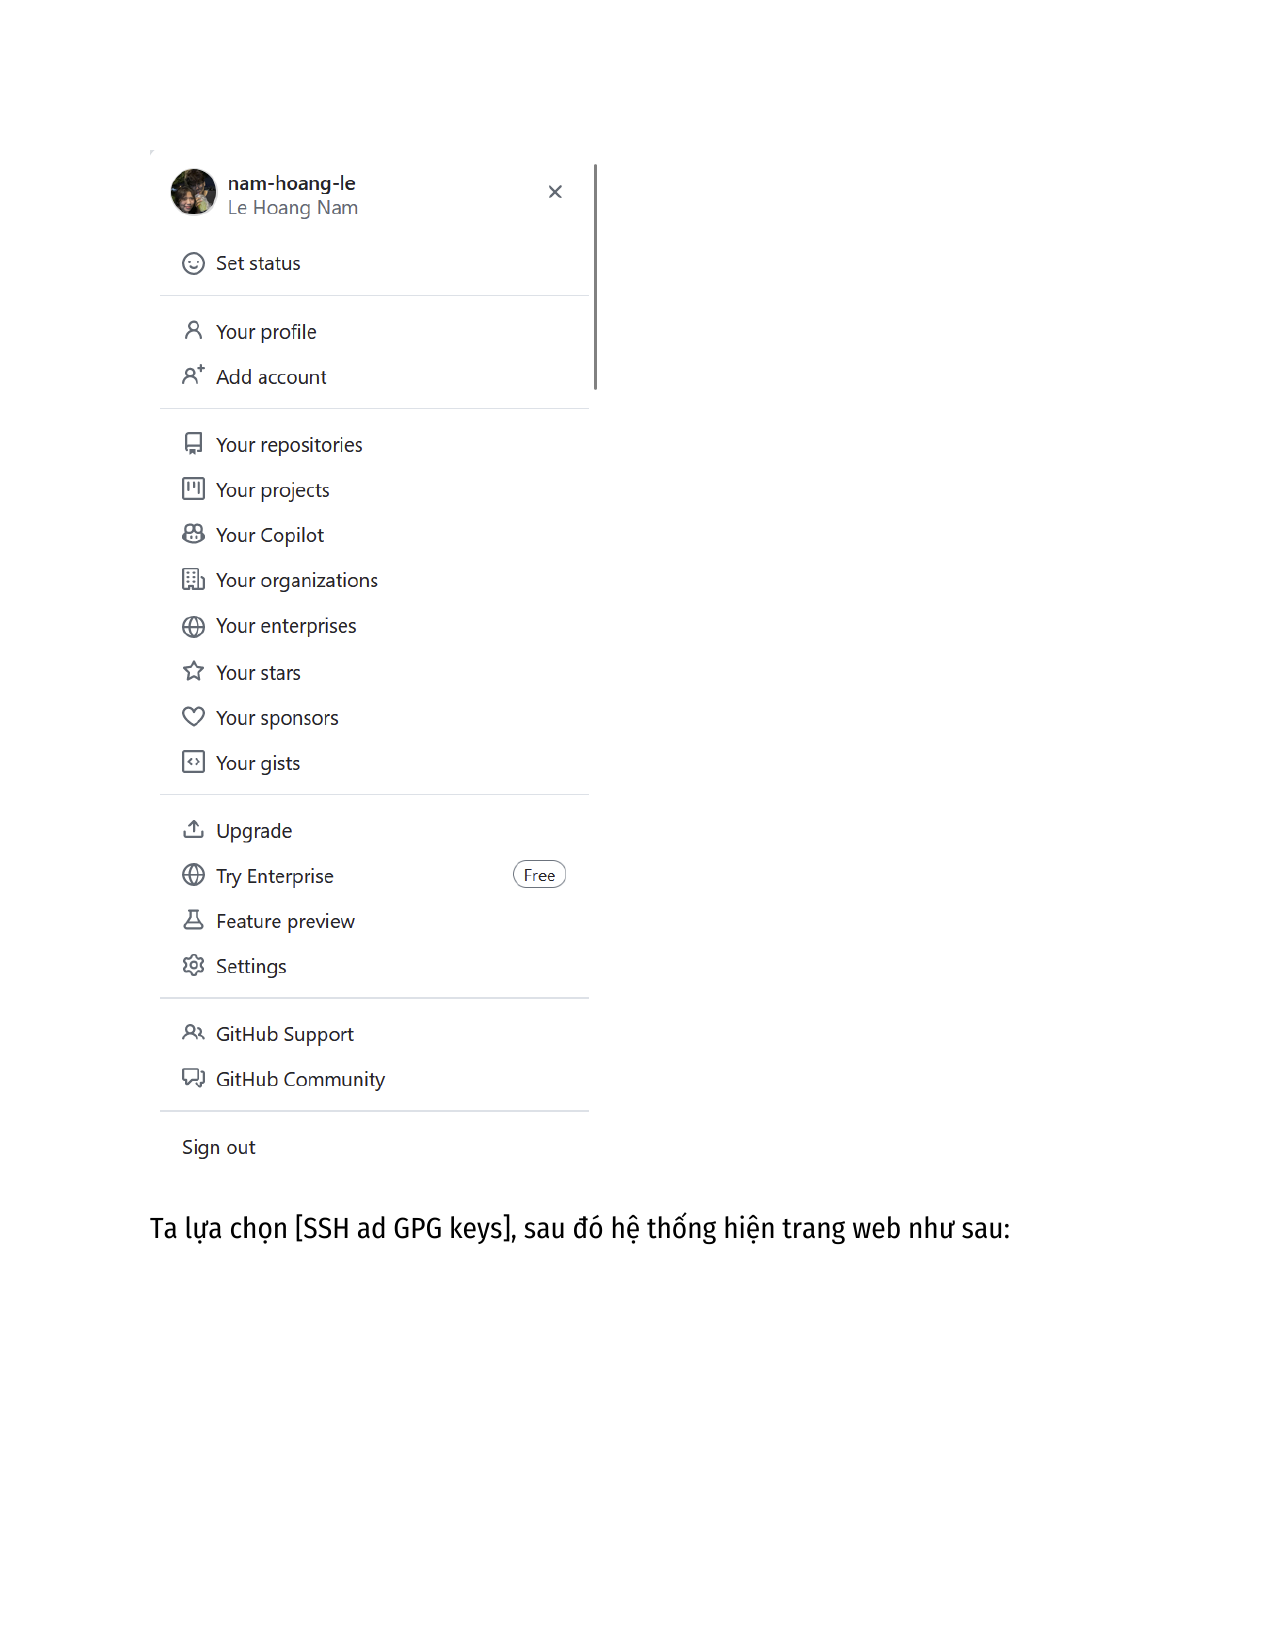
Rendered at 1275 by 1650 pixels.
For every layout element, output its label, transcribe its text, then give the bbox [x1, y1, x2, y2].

picture [150, 150, 598, 1198]
text Ta lựa chọn [SSH ad GPG keys], sau đó hệ thống hiện trang web như sau: [150, 1211, 1125, 1246]
